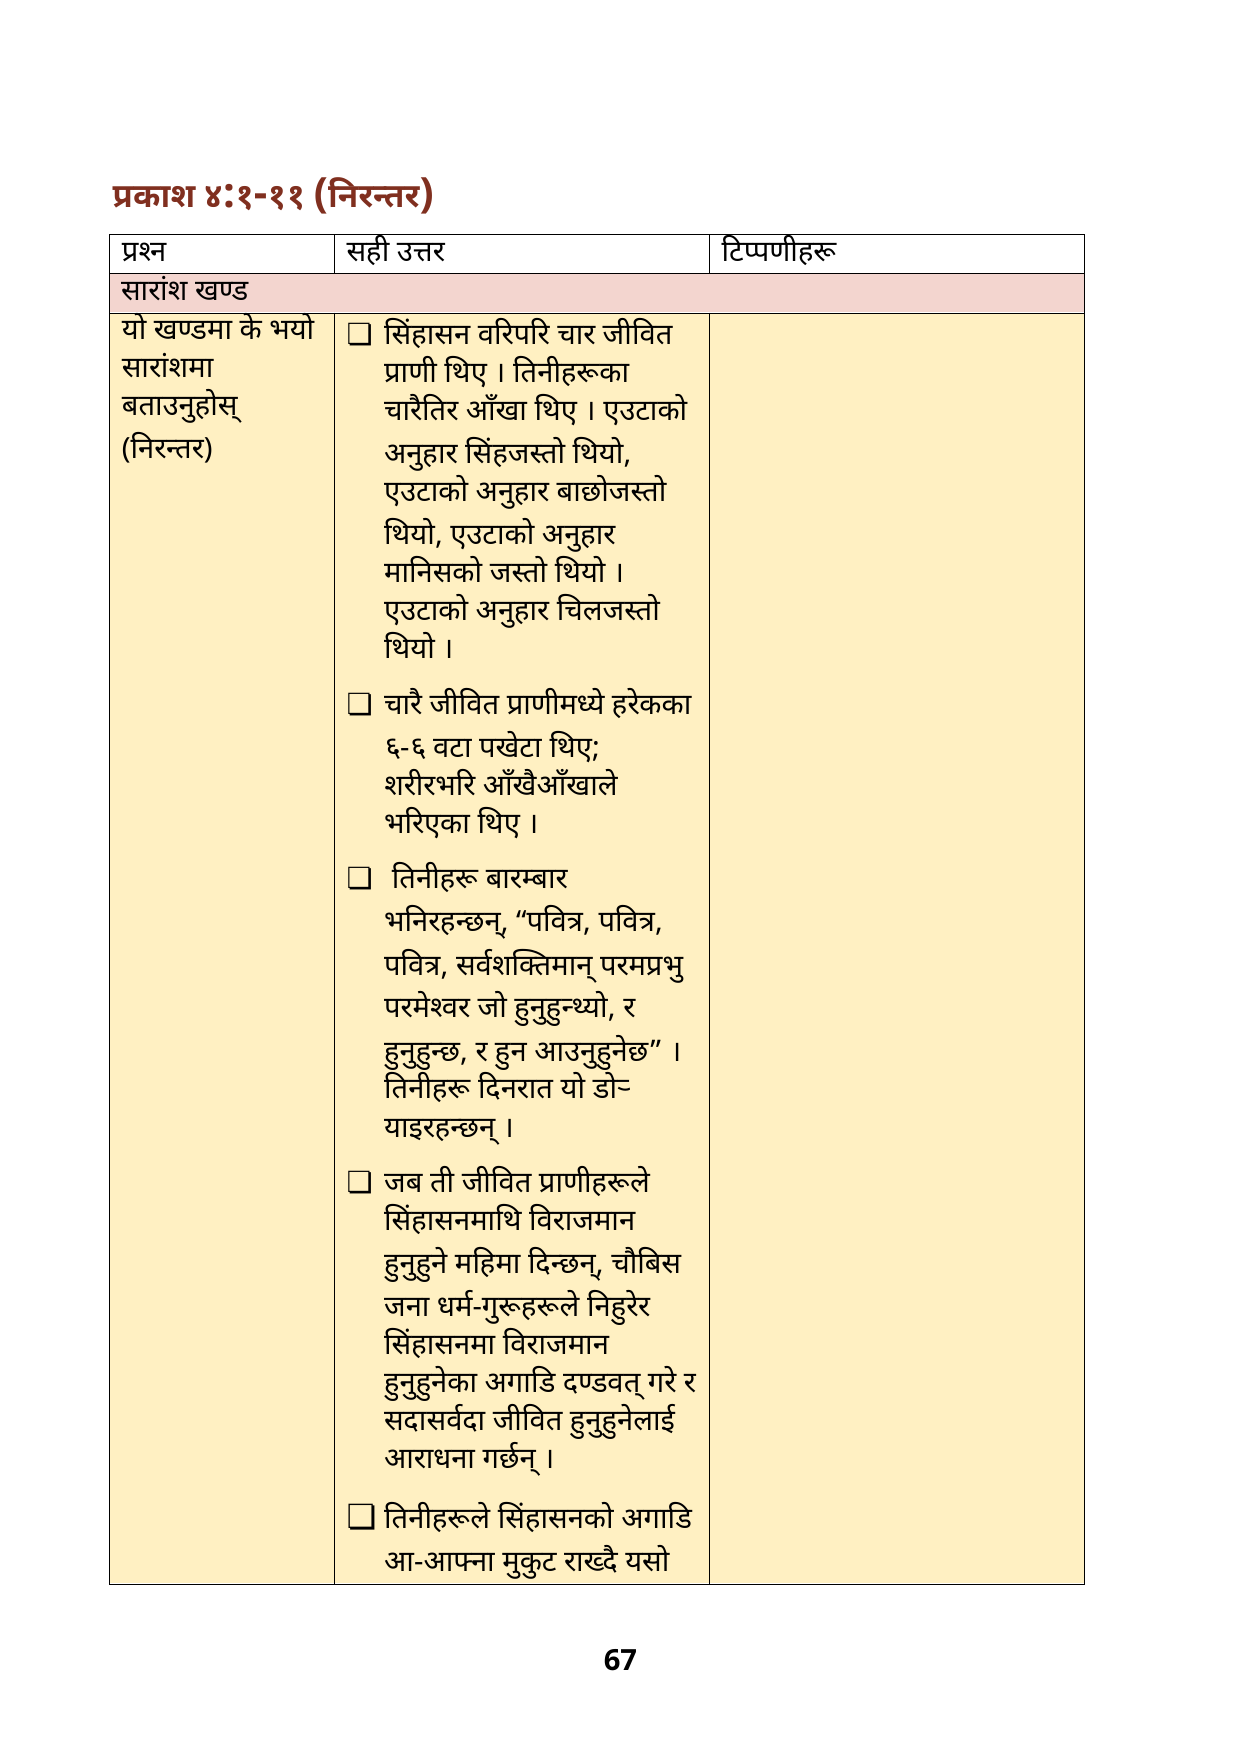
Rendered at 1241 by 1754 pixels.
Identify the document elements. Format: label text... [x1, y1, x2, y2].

table_cell सारांश खण्ड [110, 274, 1084, 312]
table_header टिप्पणीहरू [710, 235, 1084, 273]
subtitle प्रकाश ४:१-११ (निरन्तर) [112, 162, 1128, 221]
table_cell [110, 314, 334, 1583]
table_header सही उत्तर [335, 235, 709, 273]
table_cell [335, 314, 709, 1583]
table_cell [710, 314, 1084, 1583]
table_header प्रश्‍न [110, 235, 334, 273]
